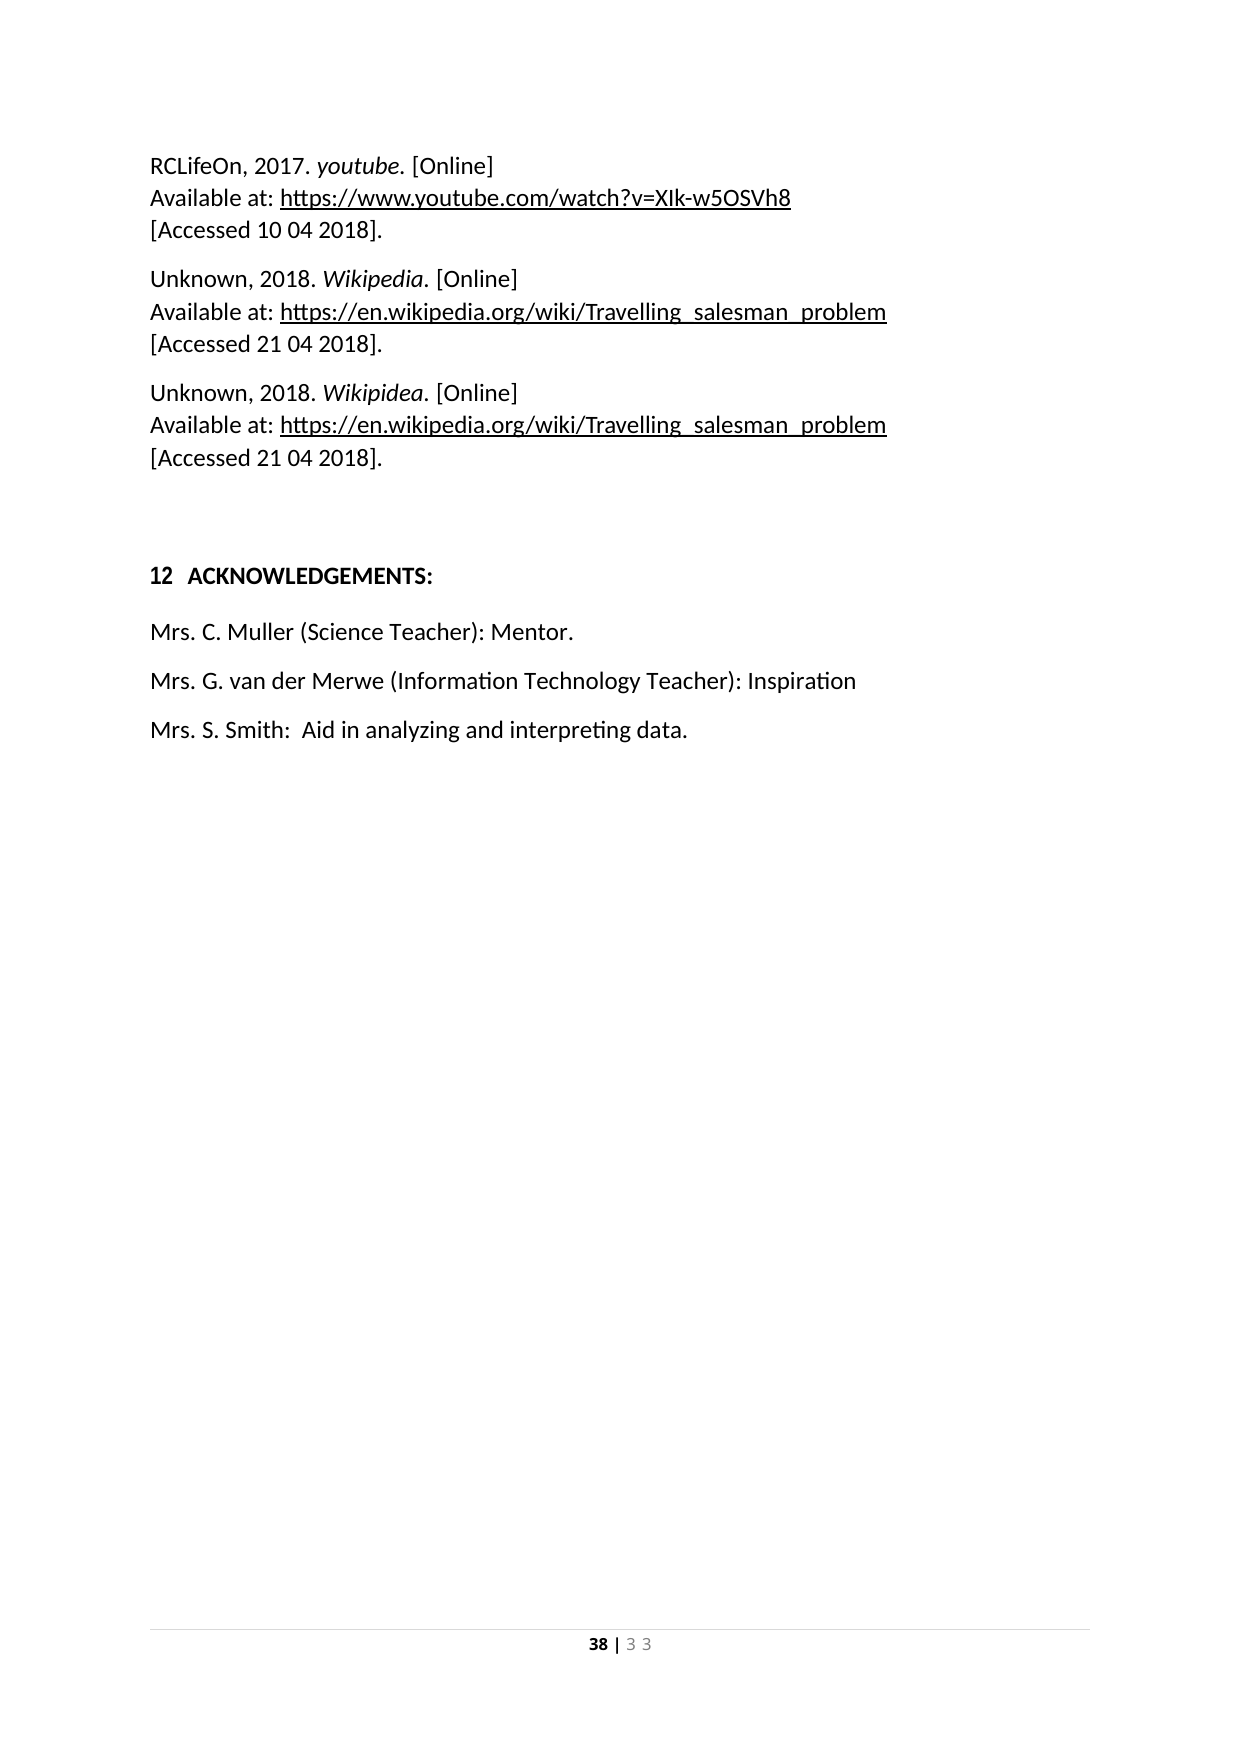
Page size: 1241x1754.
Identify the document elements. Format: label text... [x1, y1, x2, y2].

text Mrs. S. Smith: Aid in analyzing and interpreting data. [150, 714, 1090, 744]
text Mrs. C. Muller (Science Teacher): Mentor. [150, 616, 1090, 646]
text Mrs. G. van der Merwe (Information Technology Teacher): Inspiration [150, 665, 1090, 695]
text RCLifeOn, 2017. youtube. [Online] Available at: https://www.youtube.com/watch?v=XIk-w5OSVh8 [Accessed 10 04 2018]. [150, 150, 1090, 245]
text Unknown, 2018. Wikipidea. [Online] Available at: https://en.wikipedia.org/wiki/Travelling_salesman_problem [Accessed 21 04 2018]. [150, 377, 1090, 472]
subtitle Acknowledgements: [150, 560, 1090, 591]
text Unknown, 2018. Wikipedia. [Online] Available at: https://en.wikipedia.org/wiki/Travelling_salesman_problem [Accessed 21 04 2018]. [150, 263, 1090, 359]
